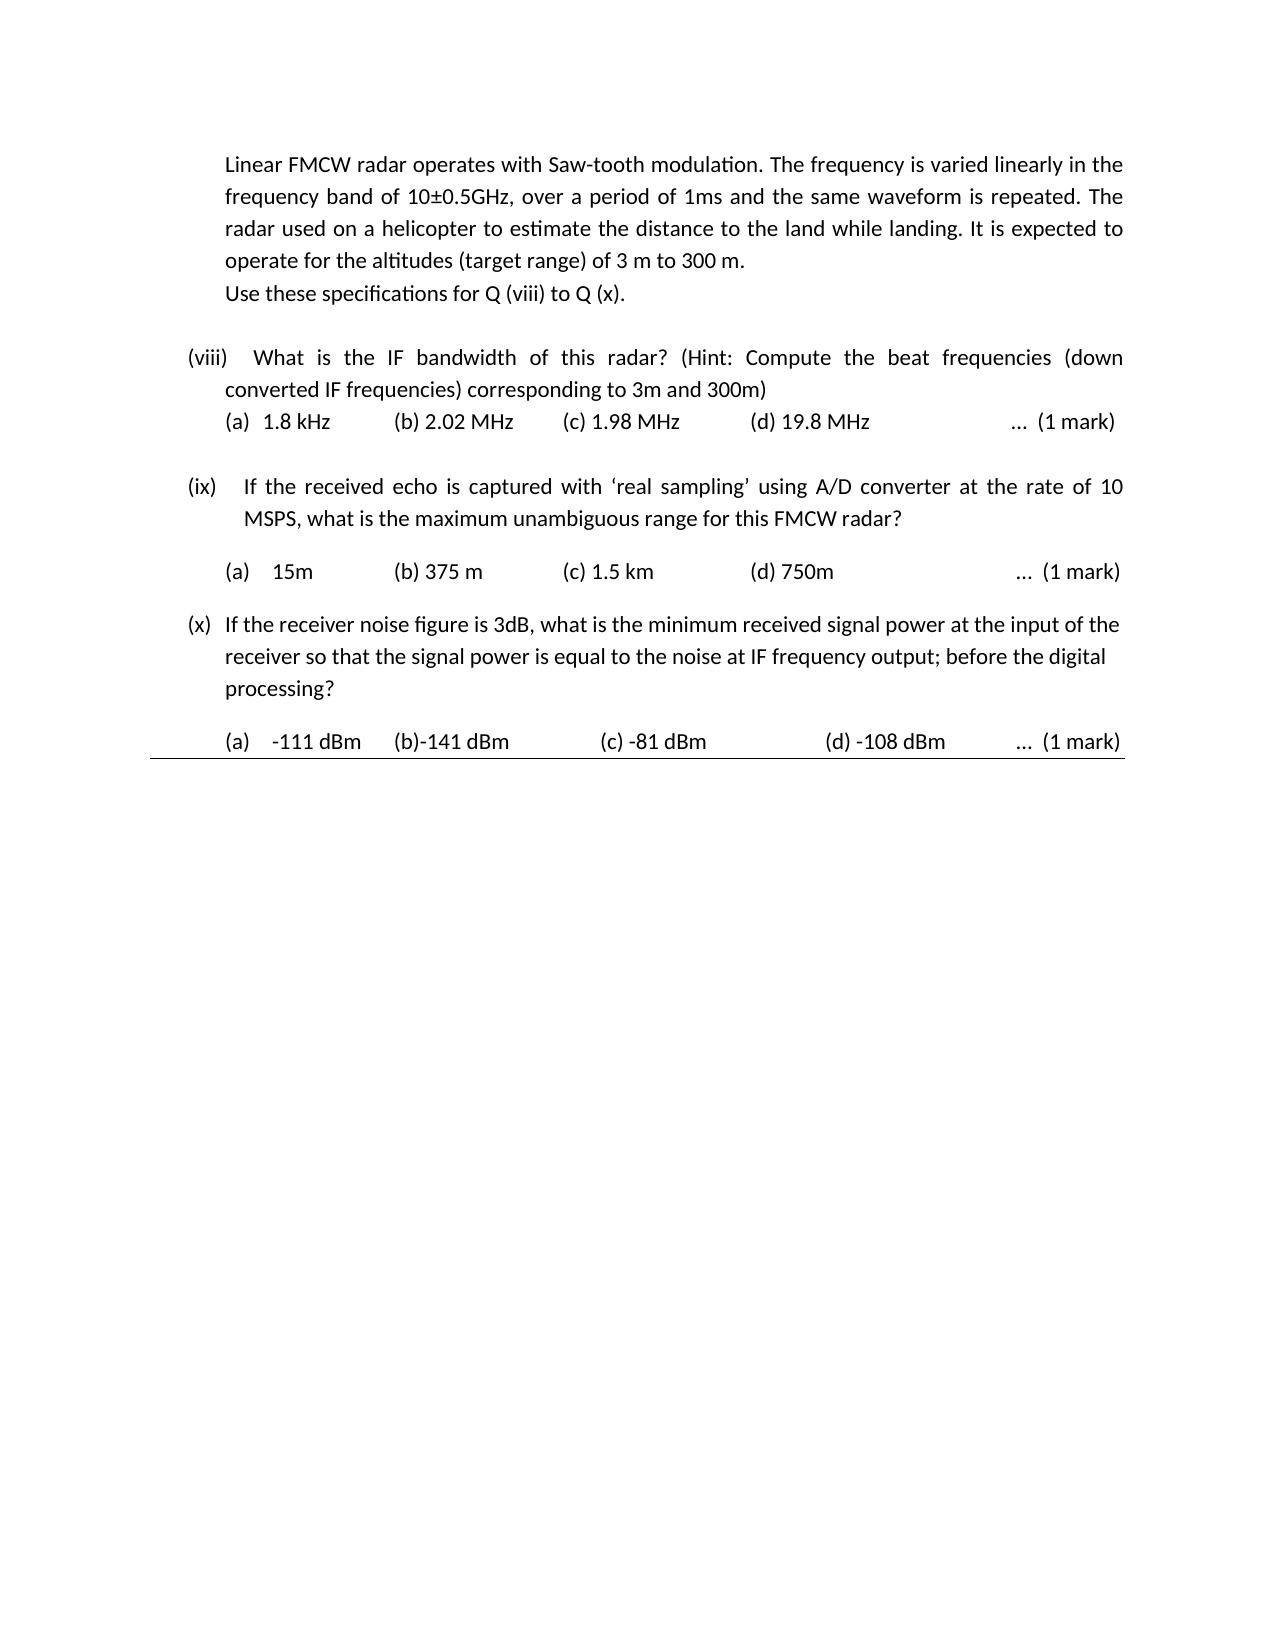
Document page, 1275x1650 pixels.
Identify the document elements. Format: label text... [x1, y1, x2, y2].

list (a) 1.8 kHz (b) 2.02 MHz (c) 1.98 MHz (d) 19.8 MHz … (1 mark) [225, 407, 1125, 436]
list Linear FMCW radar operates with Saw-tooth modulation. The frequency is varied linearly in the frequency band of 10±0.5GHz, over a period of 1ms and the same waveform is repeated. The radar used on a helicopter to estimate the distance to the land while landing. It is expected to operate for the altitudes (target range) of 3 m to 300 m. [225, 150, 1125, 274]
list If the received echo is captured with ‘real sampling’ using A/D converter at the rate of 10 MSPS, what is the maximum unambiguous range for this FMCW radar? [187, 472, 1125, 532]
text (a) -111 dBm (b)-141 dBm (c) -81 dBm (d) -108 dBm … (1 mark) [150, 727, 1125, 758]
text (x) If the receiver noise figure is 3dB, what is the minimum received signal power at the input of the receiver so that the signal power is equal to the noise at IF frequency output; before the digital processing? [187, 610, 1125, 702]
list What is the IF bandwidth of this radar? (Hint: Compute the beat frequencies (down converted IF frequencies) corresponding to 3m and 300m) [187, 343, 1125, 403]
list Use these specifications for Q (viii) to Q (x). [225, 279, 1125, 307]
text (a) 15m (b) 375 m (c) 1.5 km (d) 750m … (1 mark) [150, 557, 1125, 585]
